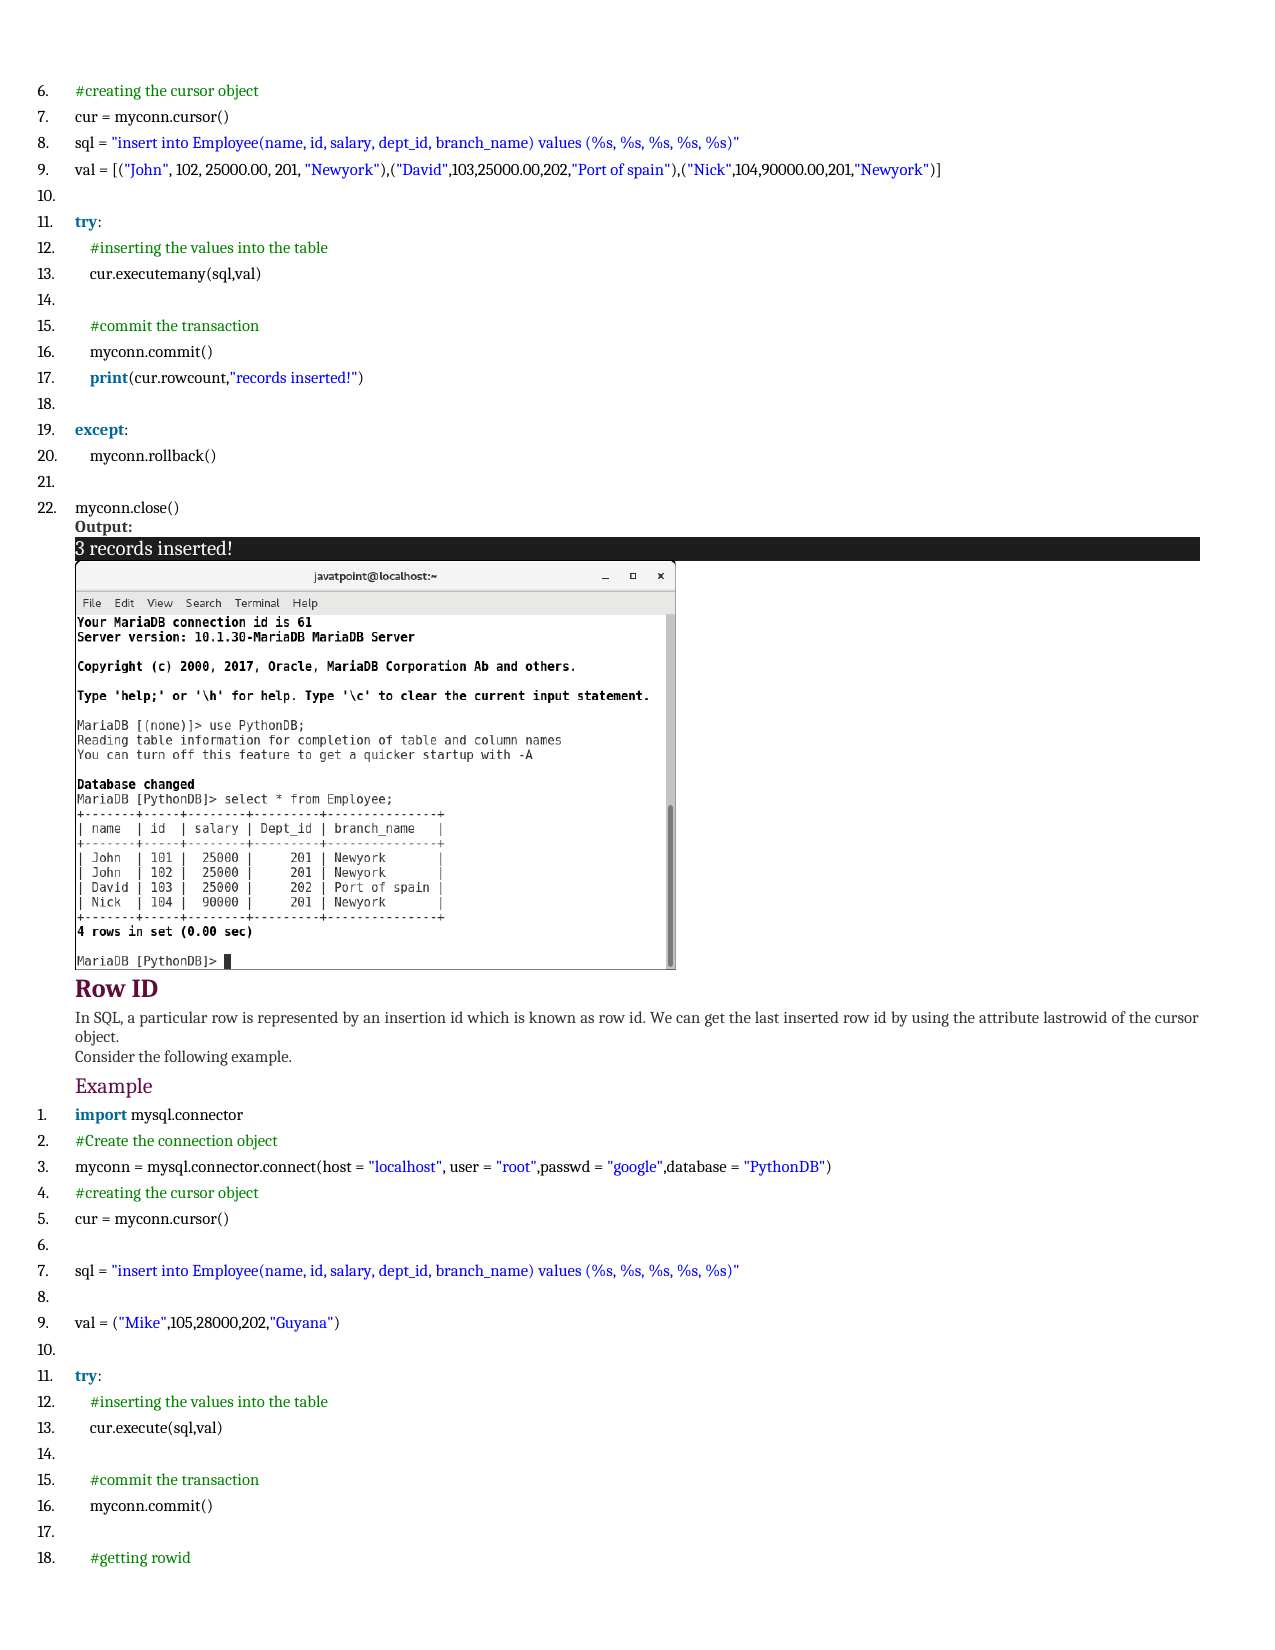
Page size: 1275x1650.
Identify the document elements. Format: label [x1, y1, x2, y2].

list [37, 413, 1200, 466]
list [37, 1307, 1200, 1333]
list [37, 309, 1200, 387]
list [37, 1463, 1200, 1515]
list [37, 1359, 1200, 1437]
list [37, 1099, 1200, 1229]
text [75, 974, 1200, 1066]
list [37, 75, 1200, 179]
picture [75, 560, 676, 970]
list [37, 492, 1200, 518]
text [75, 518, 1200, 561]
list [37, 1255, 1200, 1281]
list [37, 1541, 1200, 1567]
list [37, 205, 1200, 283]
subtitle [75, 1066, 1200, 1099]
